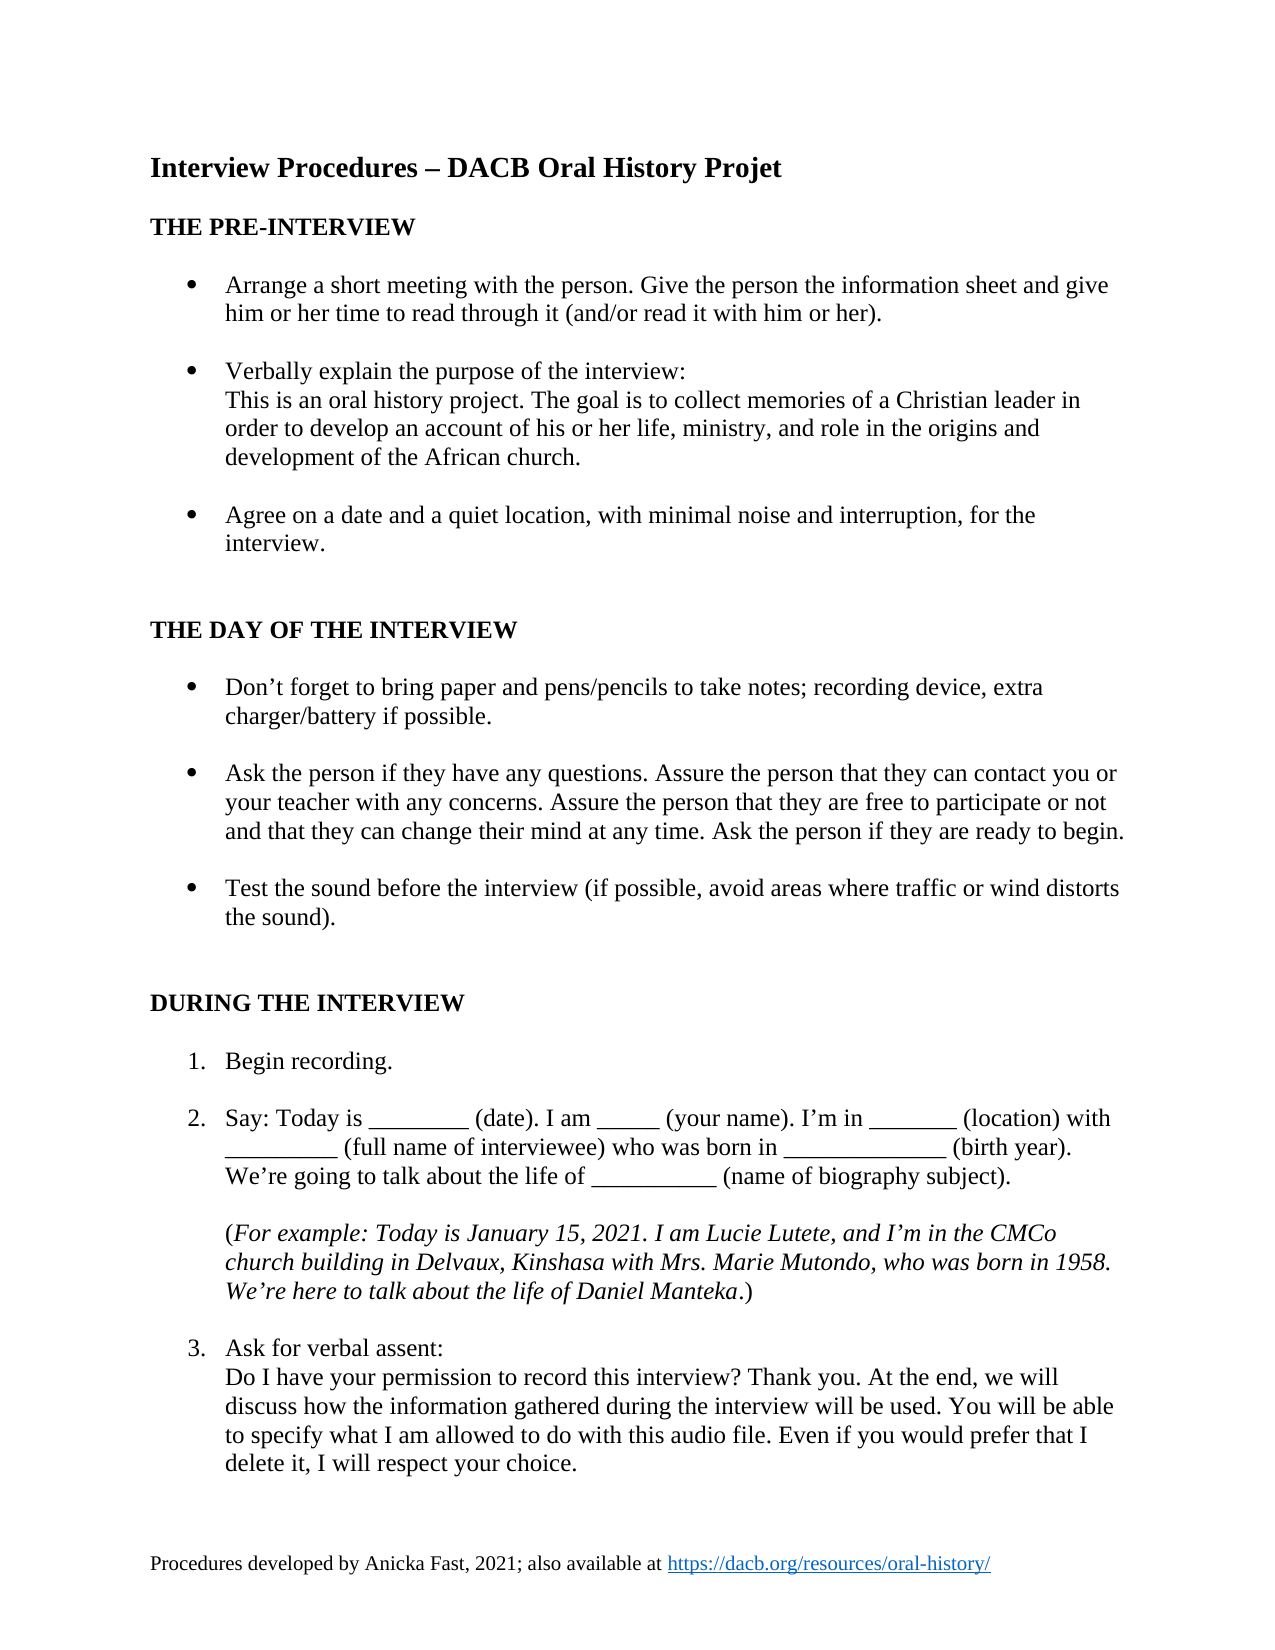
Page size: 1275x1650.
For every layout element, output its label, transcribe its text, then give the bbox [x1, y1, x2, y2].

list Ask for verbal assent: [187, 1333, 1125, 1362]
list Begin recording. [187, 1046, 1125, 1075]
list Verbally explain the purpose of the interview: [187, 356, 1125, 385]
list Test the sound before the interview (if possible, avoid areas where traffic or wind distorts the sound). [187, 873, 1125, 931]
text (For example: Today is January 15, 2021. I am Lucie Lutete, and I’m in the CMCo church building in Delvaux, Kinshasa with Mrs. Marie Mutondo, who was born in 1958. We’re here to talk about the life of Daniel Manteka.) [225, 1218, 1125, 1305]
list Arrange a short meeting with the person. Give the person the information sheet and give him or her time to read through it (and/or read it with him or her). [187, 270, 1125, 327]
text This is an oral history project. The goal is to collect memories of a Christian leader in order to develop an account of his or her life, ministry, and role in the origins and development of the African church. [225, 385, 1125, 471]
text Interview Procedures – DACB Oral History Projet [150, 150, 1125, 183]
list Do I have your permission to record this interview? Thank you. At the end, we will discuss how the information gathered during the interview will be used. You will be able to specify what I am allowed to do with this audio file. Even if you would prefer that I delete it, I will respect your choice. [225, 1362, 1125, 1477]
text THE DAY OF THE INTERVIEW [150, 615, 1125, 643]
list Don’t forget to bring paper and pens/pencils to take notes; recording device, extra charger/battery if possible. [187, 672, 1125, 730]
list Say: Today is ________ (date). I am _____ (your name). I’m in _______ (location) with _________ (full name of interviewee) who was born in _____________ (birth year). We’re going to talk about the life of __________ (name of biography subject). [187, 1103, 1125, 1190]
text DURING THE INTERVIEW [150, 988, 1125, 1017]
list Ask the person if they have any questions. Assure the person that they can contact you or your teacher with any concerns. Assure the person that they are free to participate or not and that they can change their mind at any time. Ask the person if they are ready to begin. [187, 758, 1125, 845]
list Agree on a date and a quiet location, with minimal noise and interruption, for the interview. [187, 500, 1125, 557]
text THE PRE-INTERVIEW [150, 212, 1125, 241]
